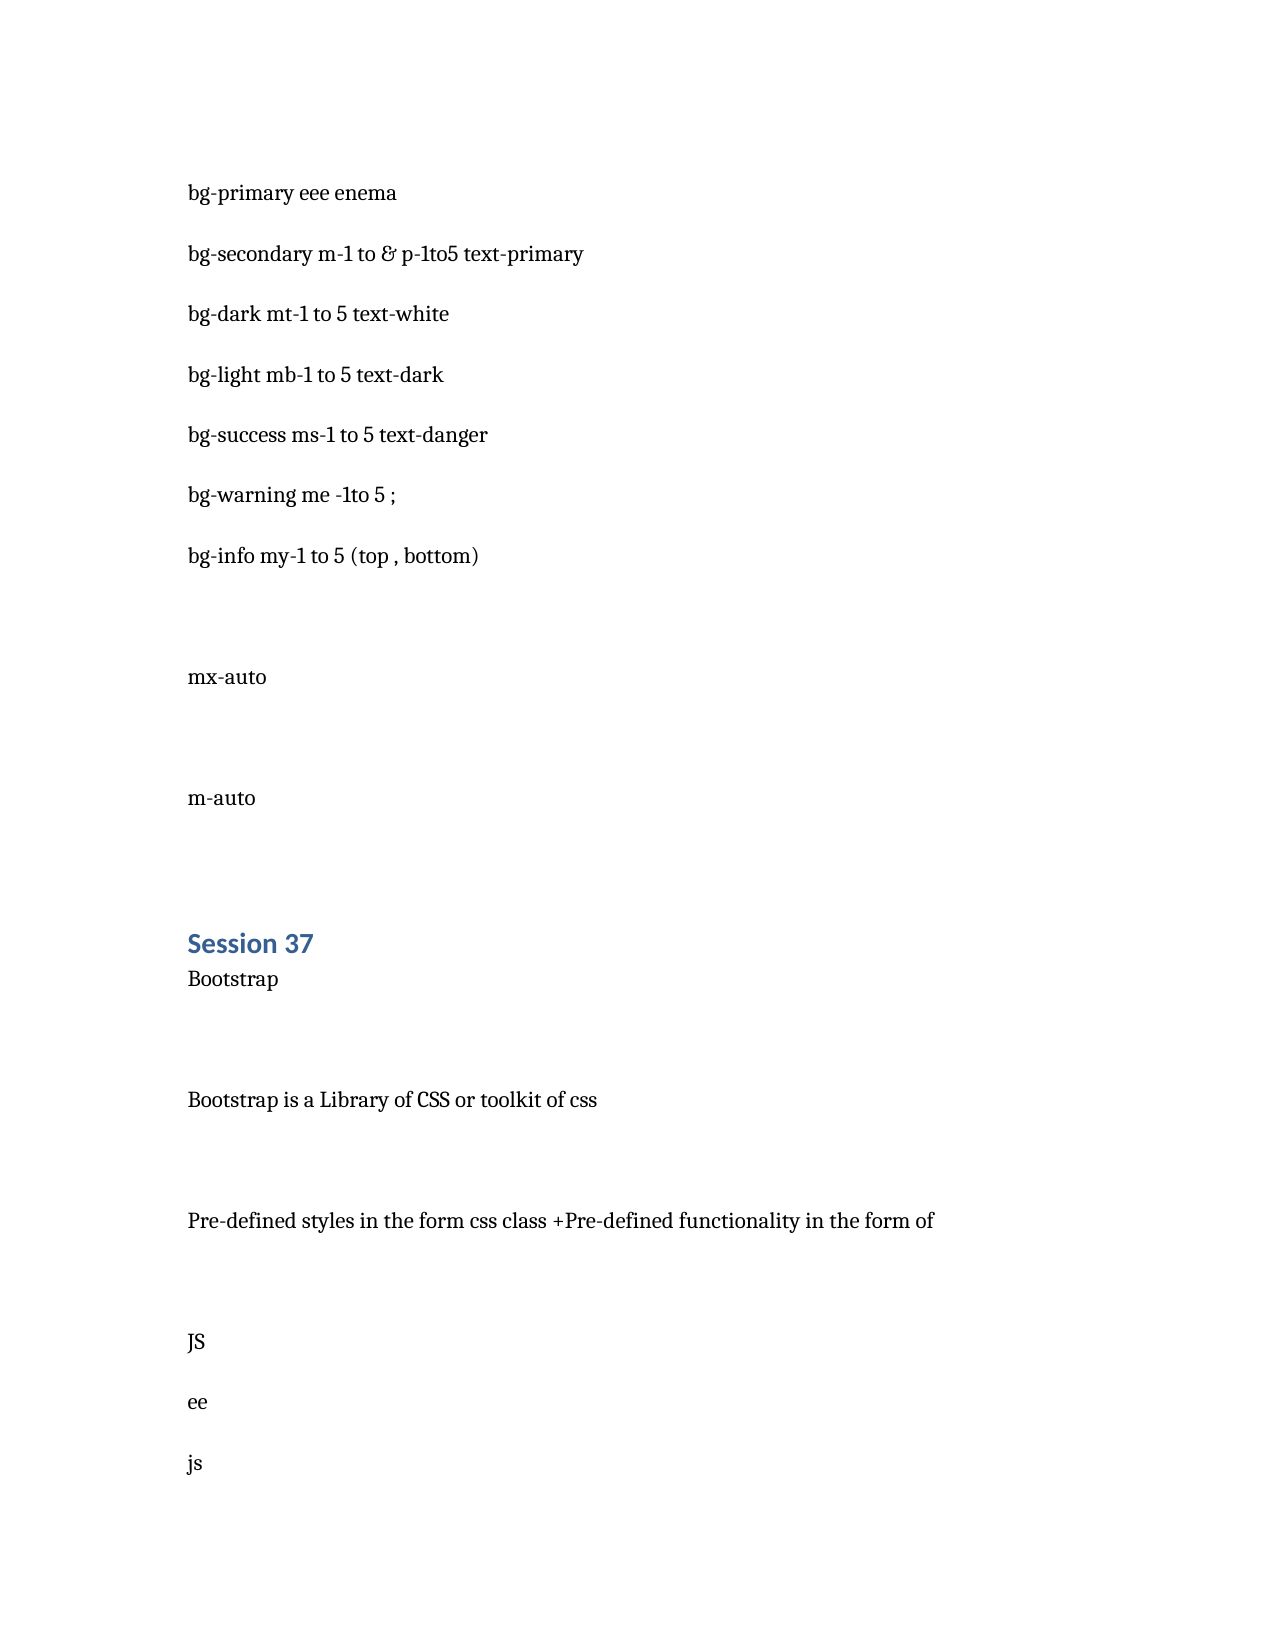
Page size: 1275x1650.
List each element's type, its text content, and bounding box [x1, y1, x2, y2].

subtitle Session 37 [187, 925, 1087, 961]
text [187, 966, 1087, 1476]
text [187, 150, 1087, 871]
